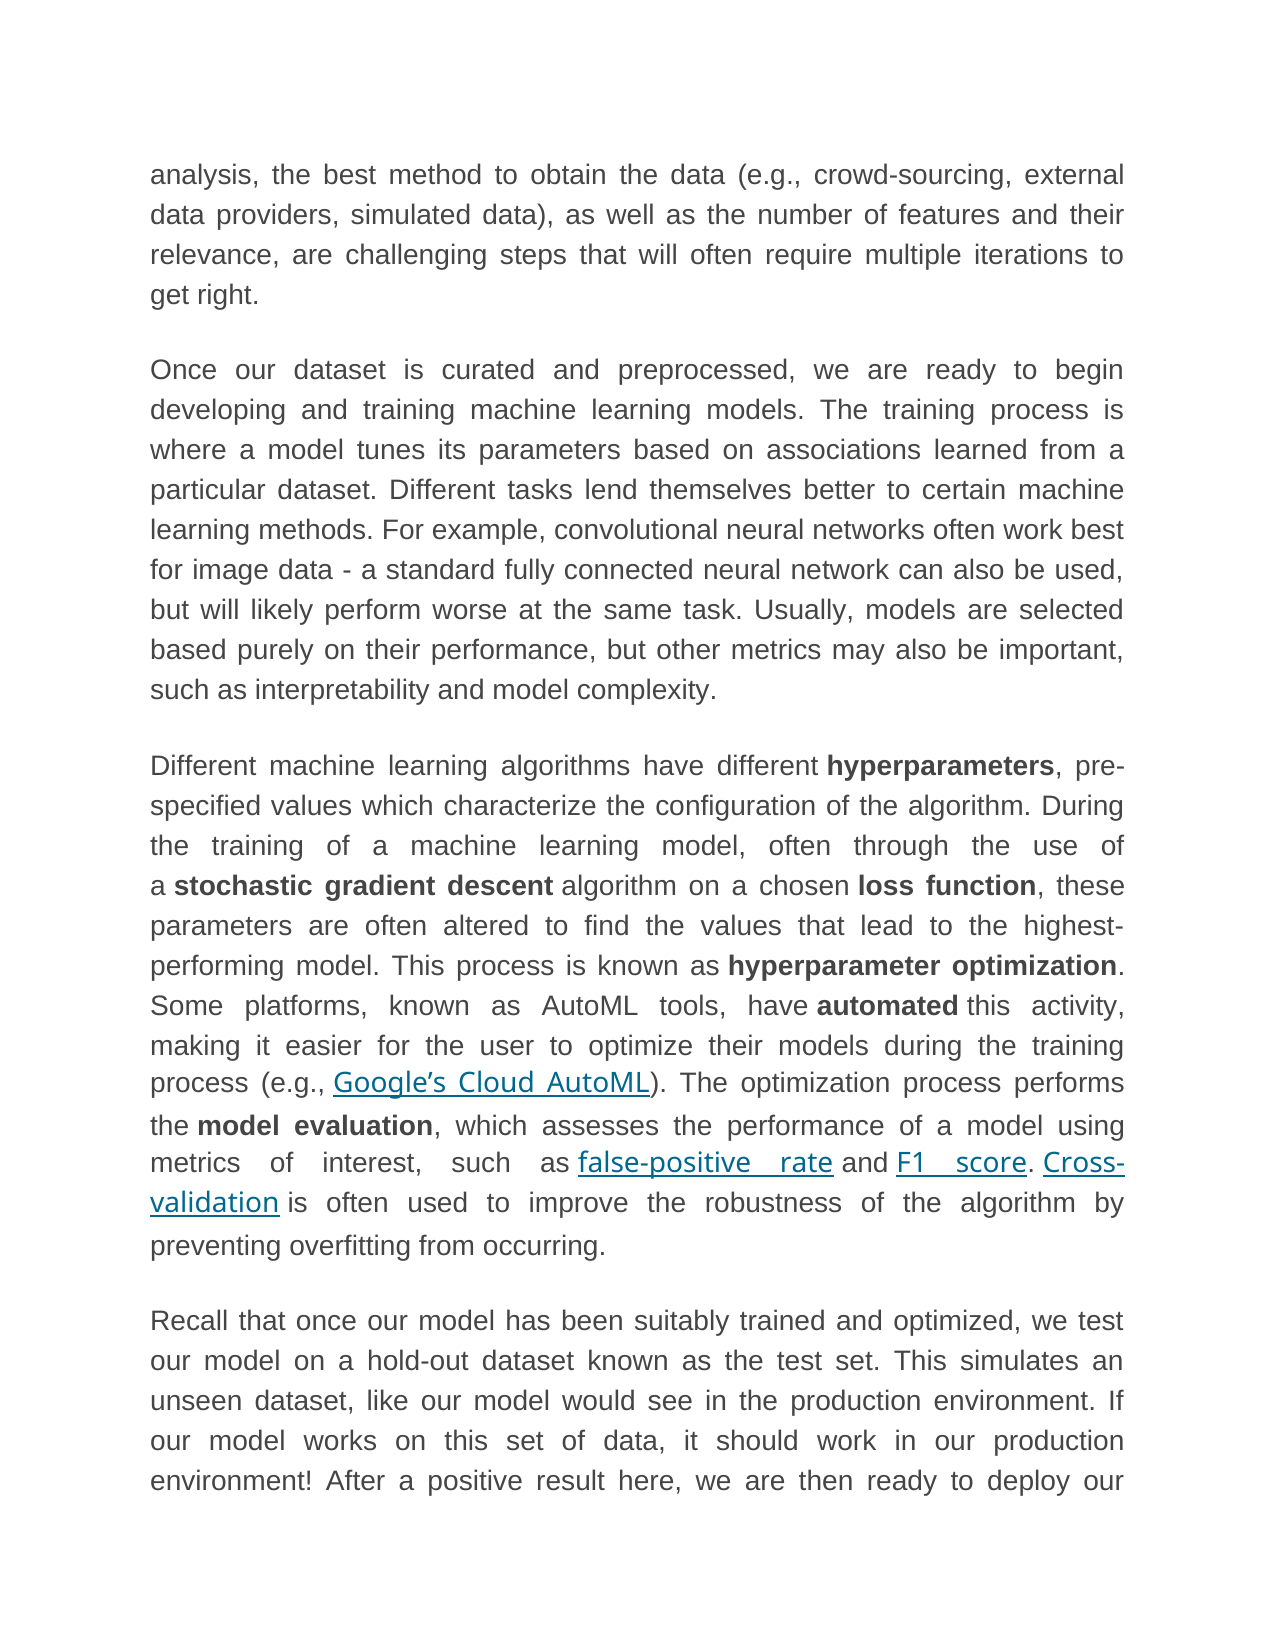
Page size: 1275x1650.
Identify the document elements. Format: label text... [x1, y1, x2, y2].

text Different machine learning algorithms have different hyperparameters, pre-specified values which characterize the configuration of the algorithm. During the training of a machine learning model, often through the use of a stochastic gradient descent algorithm on a chosen loss function, these parameters are often altered to find the values that lead to the highest-performing model. This process is known as hyperparameter optimization. Some platforms, known as AutoML tools, have automated this activity, making it easier for the user to optimize their models during the training process (e.g., Google’s Cloud AutoML). The optimization process performs the model evaluation, which assesses the performance of a model using metrics of interest, such as false-positive rate and F1 score. Cross-validation is often used to improve the robustness of the algorithm by preventing overfitting from occurring. [150, 741, 1125, 1261]
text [150, 150, 1125, 310]
text Once our dataset is curated and preprocessed, we are ready to begin developing and training machine learning models. The training process is where a model tunes its parameters based on associations learned from a particular dataset. Different tasks lend themselves better to certain machine learning methods. For example, convolutional neural networks often work best for image data - a standard fully connected neural network can also be used, but will likely perform worse at the same task. Usually, models are selected based purely on their performance, but other metrics may also be important, such as interpretability and model complexity. [150, 345, 1125, 705]
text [150, 1296, 1125, 1496]
